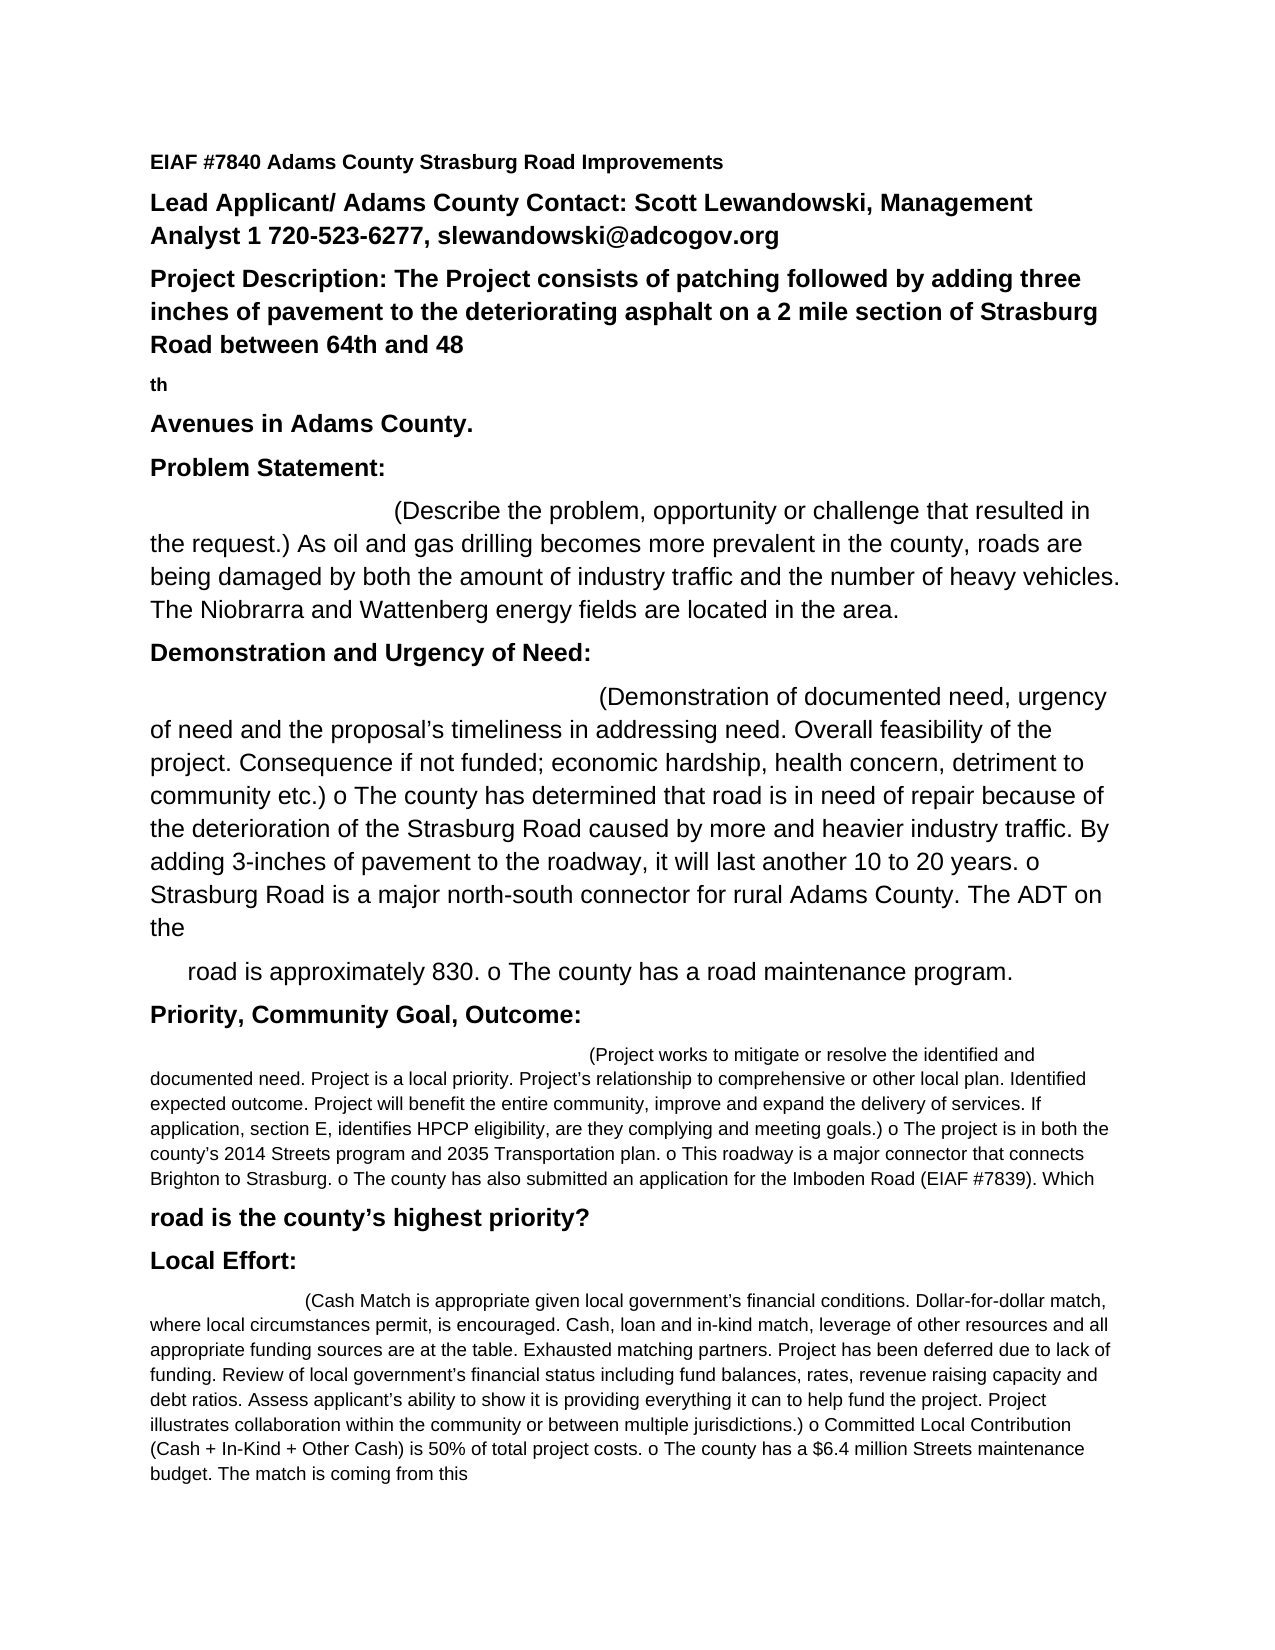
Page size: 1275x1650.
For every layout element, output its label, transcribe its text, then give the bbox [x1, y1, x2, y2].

text road is the county’s highest priority? [150, 1202, 1125, 1231]
text (Cash Match is appropriate given local government’s financial conditions. Dollar-for-dollar match, where local circumstances permit, is encouraged. Cash, loan and in-kind match, leverage of other resources and all appropriate funding sources are at the table. Exhausted matching partners. Project has been deferred due to lack of funding. Review of local government’s financial status including fund balances, rates, revenue raising capacity and debt ratios. Assess applicant’s ability to show it is providing everything it can to help fund the project. Project illustrates collaboration within the community or between multiple jurisdictions.) o Committed Local Contribution (Cash + In-Kind + Other Cash) is 50% of total project costs. o The county has a $6.4 million Streets maintenance budget. The match is coming from this [150, 1289, 1125, 1484]
text Priority, Community Goal, Outcome: [150, 1000, 1125, 1029]
text Demonstration and Urgency of Need: [150, 638, 1125, 667]
text Local Effort: [150, 1246, 1125, 1275]
text Lead Applicant/ Adams County Contact: Scott Lewandowski, Management Analyst 1 720-523-6277, slewandowski@adcogov.org [150, 188, 1125, 250]
text th [150, 374, 1125, 395]
text Project Description: The Project consists of patching followed by adding three inches of pavement to the deteriorating asphalt on a 2 mile section of Strasburg Road between 64th and 48 [150, 264, 1125, 359]
text Problem Statement: [150, 452, 1125, 481]
text (Project works to mitigate or resolve the identified and documented need. Project is a local priority. Project’s relationship to comprehensive or other local plan. Identified expected outcome. Project will benefit the entire community, improve and expand the delivery of services. If application, section E, identifies HPCP eligibility, are they complying and meeting goals.) o The project is in both the county’s 2014 Streets program and 2035 Transportation plan. o This roadway is a major connector that connects Brighton to Strasburg. o The county has also submitted an application for the Imboden Road (EIAF #7839). Which [150, 1043, 1125, 1189]
text EIAF #7840 Adams County Strasburg Road Improvements [150, 150, 1125, 174]
text road is approximately 830. o The county has a road maintenance program. [150, 956, 1125, 985]
text (Describe the problem, opportunity or challenge that resulted in the request.) As oil and gas drilling becomes more prevalent in the county, roads are being damaged by both the amount of industry traffic and the number of heavy vehicles. The Niobrarra and Wattenberg energy fields are located in the area. [150, 496, 1125, 624]
text (Demonstration of documented need, urgency of need and the proposal’s timeliness in addressing need. Overall feasibility of the project. Consequence if not funded; economic hardship, health concern, detriment to community etc.) o The county has determined that road is in need of repair because of the deterioration of the Strasburg Road caused by more and heavier industry traffic. By adding 3-inches of pavement to the roadway, it will last another 10 to 20 years. o Strasburg Road is a major north-south connector for rural Adams County. The ADT on the [150, 682, 1125, 942]
text Avenues in Adams County. [150, 409, 1125, 438]
